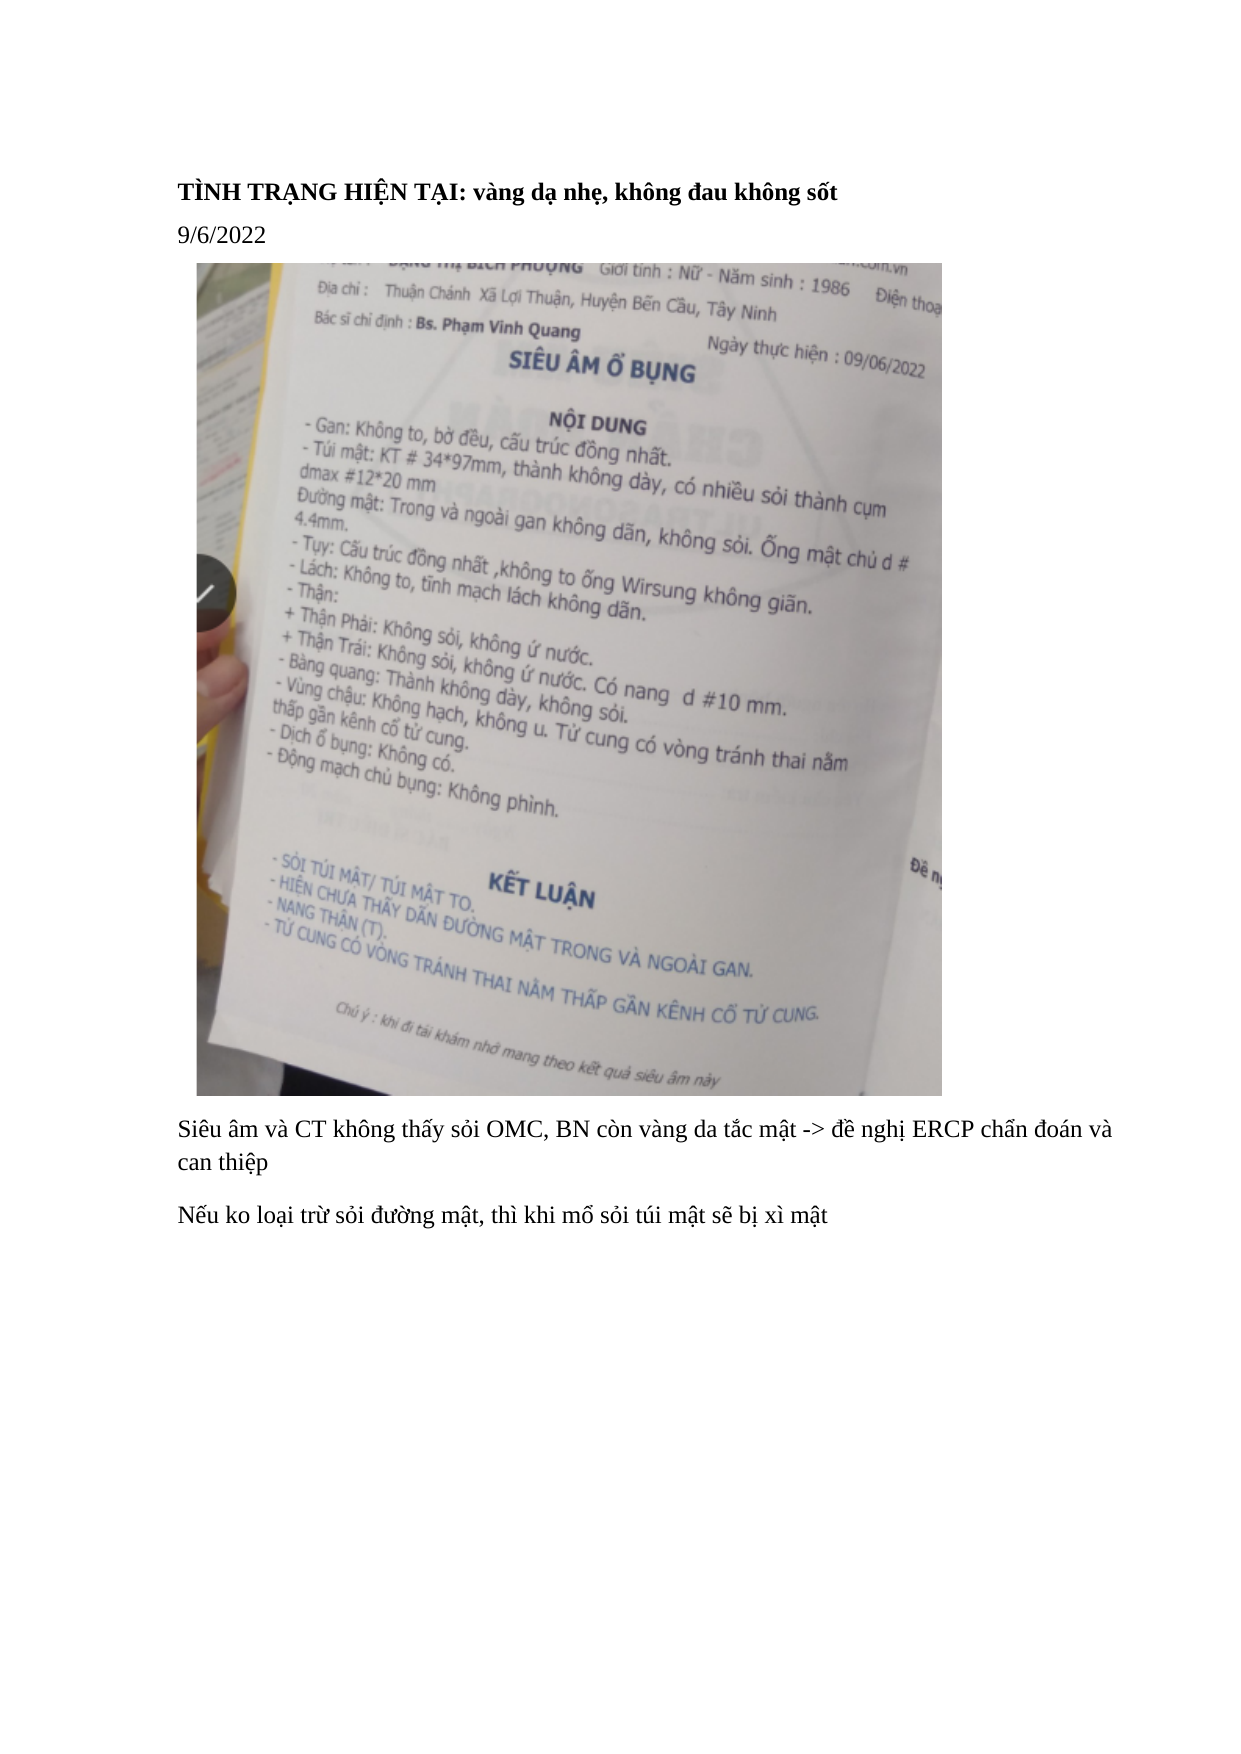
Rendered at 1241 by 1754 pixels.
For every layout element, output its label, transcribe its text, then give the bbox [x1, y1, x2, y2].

picture [196, 263, 942, 1096]
text 9/6/2022 [177, 220, 1122, 249]
text TÌNH TRẠNG HIỆN TẠI: vàng dạ nhẹ, không đau không sốt [177, 177, 1122, 206]
text Nếu ko loại trừ sỏi đường mật, thì khi mổ sỏi túi mật sẽ bị xì mật [177, 1201, 1122, 1229]
